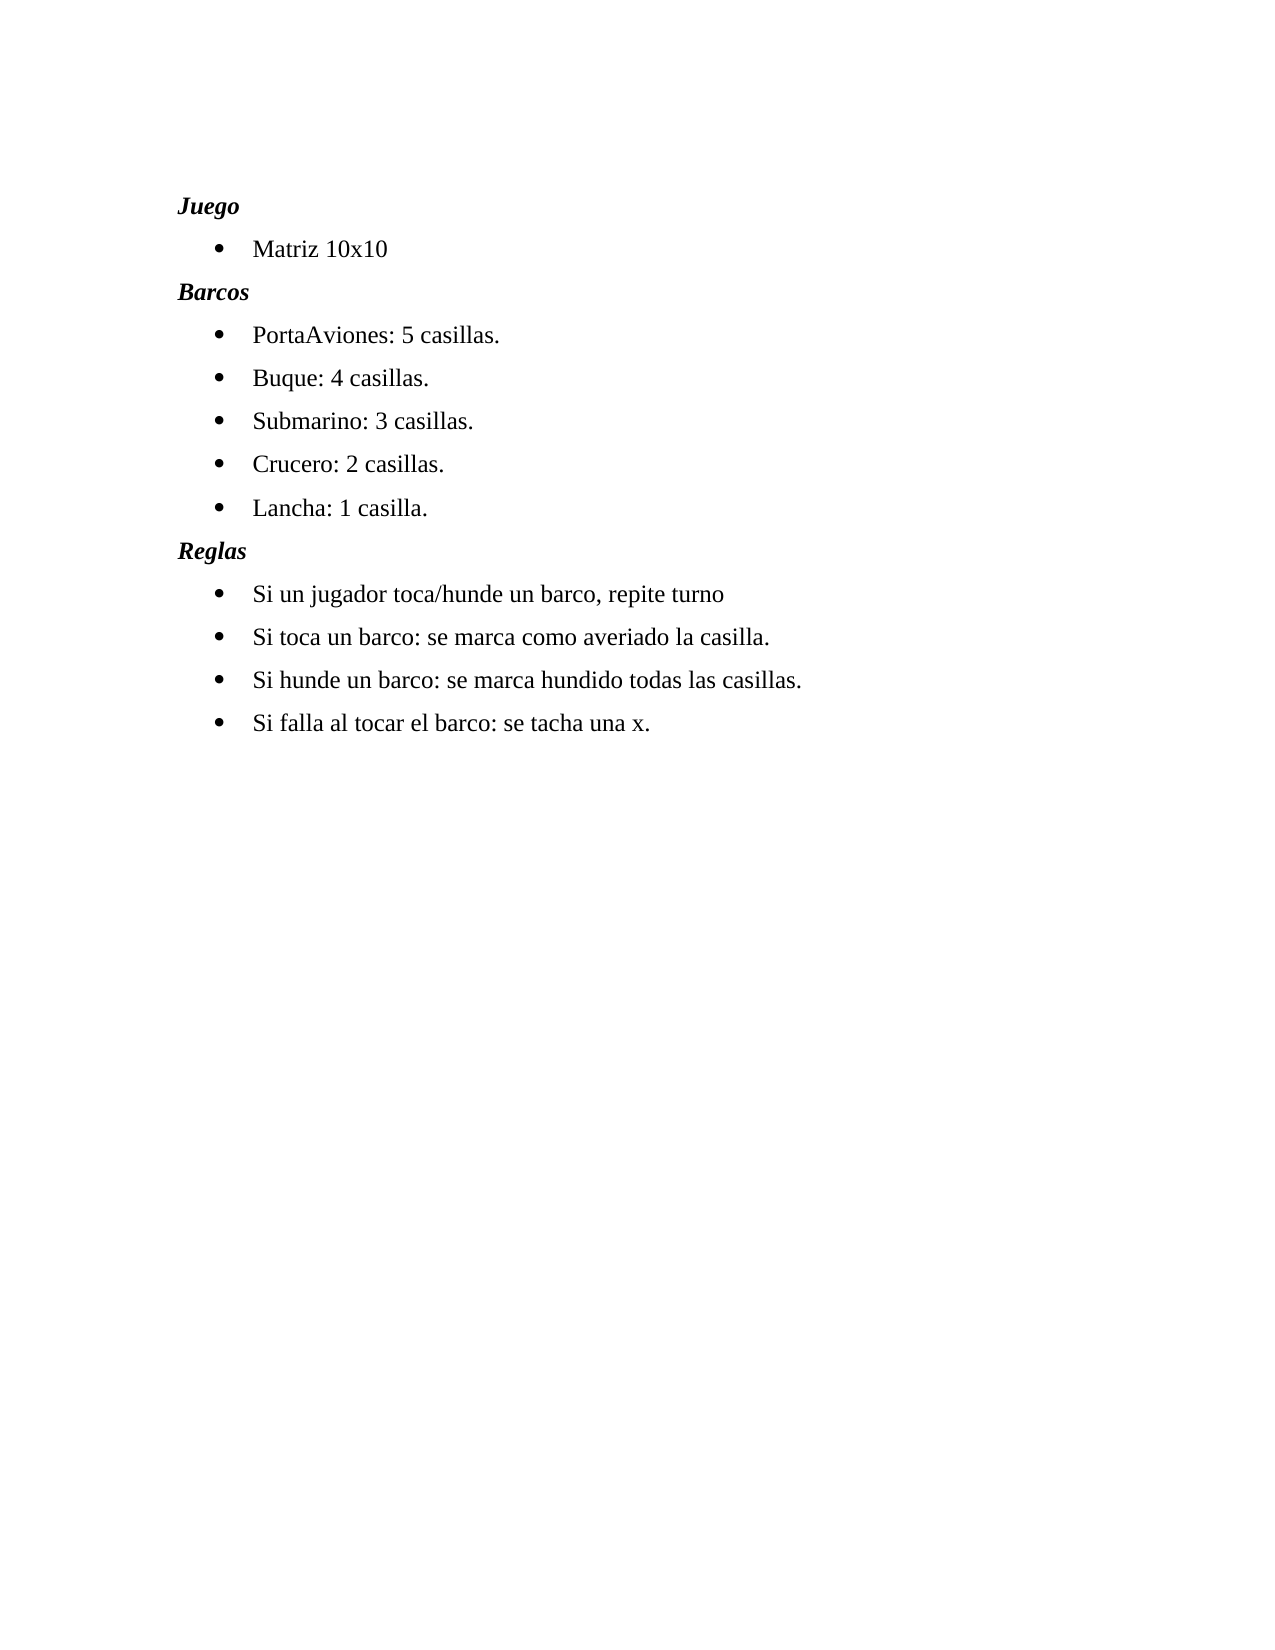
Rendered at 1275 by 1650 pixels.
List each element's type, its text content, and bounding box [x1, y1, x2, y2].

list PortaAviones: 5 casillas. [215, 320, 1098, 349]
list Submarino: 3 casillas. [215, 406, 1098, 435]
list Si hunde un barco: se marca hundido todas las casillas. [215, 665, 1098, 694]
text Reglas [177, 536, 1098, 564]
list Si un jugador toca/hunde un barco, repite turno [215, 579, 1098, 608]
list Crucero: 2 casillas. [215, 449, 1098, 478]
list Matriz 10x10 [215, 234, 1098, 263]
list Lancha: 1 casilla. [215, 493, 1098, 521]
text Barcos [177, 277, 1098, 306]
text Juego [177, 191, 1098, 219]
list Buque: 4 casillas. [215, 363, 1098, 392]
list Si falla al tocar el barco: se tacha una x. [215, 708, 1098, 737]
list Si toca un barco: se marca como averiado la casilla. [215, 622, 1098, 651]
